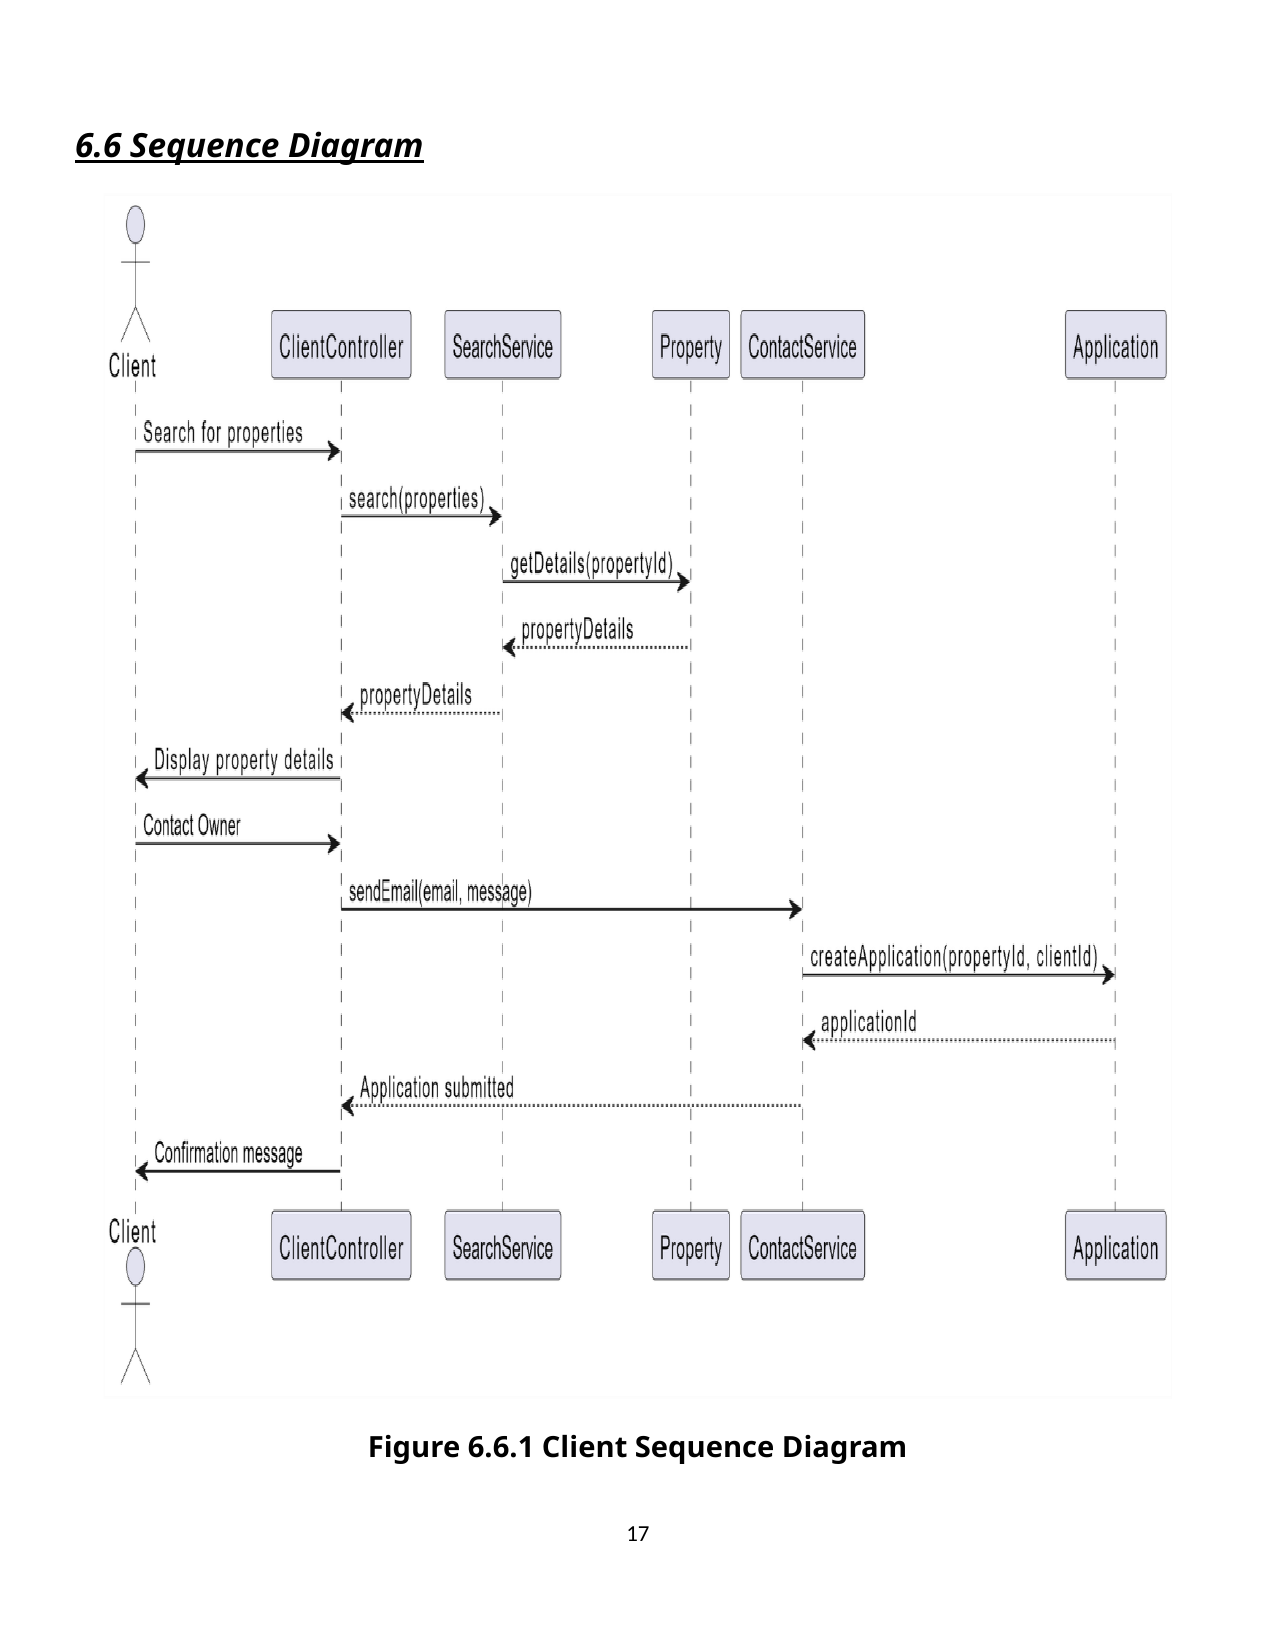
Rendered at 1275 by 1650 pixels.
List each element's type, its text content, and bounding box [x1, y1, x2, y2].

picture [92, 170, 1183, 1423]
subtitle 6.6 Sequence Diagram [75, 122, 1200, 167]
